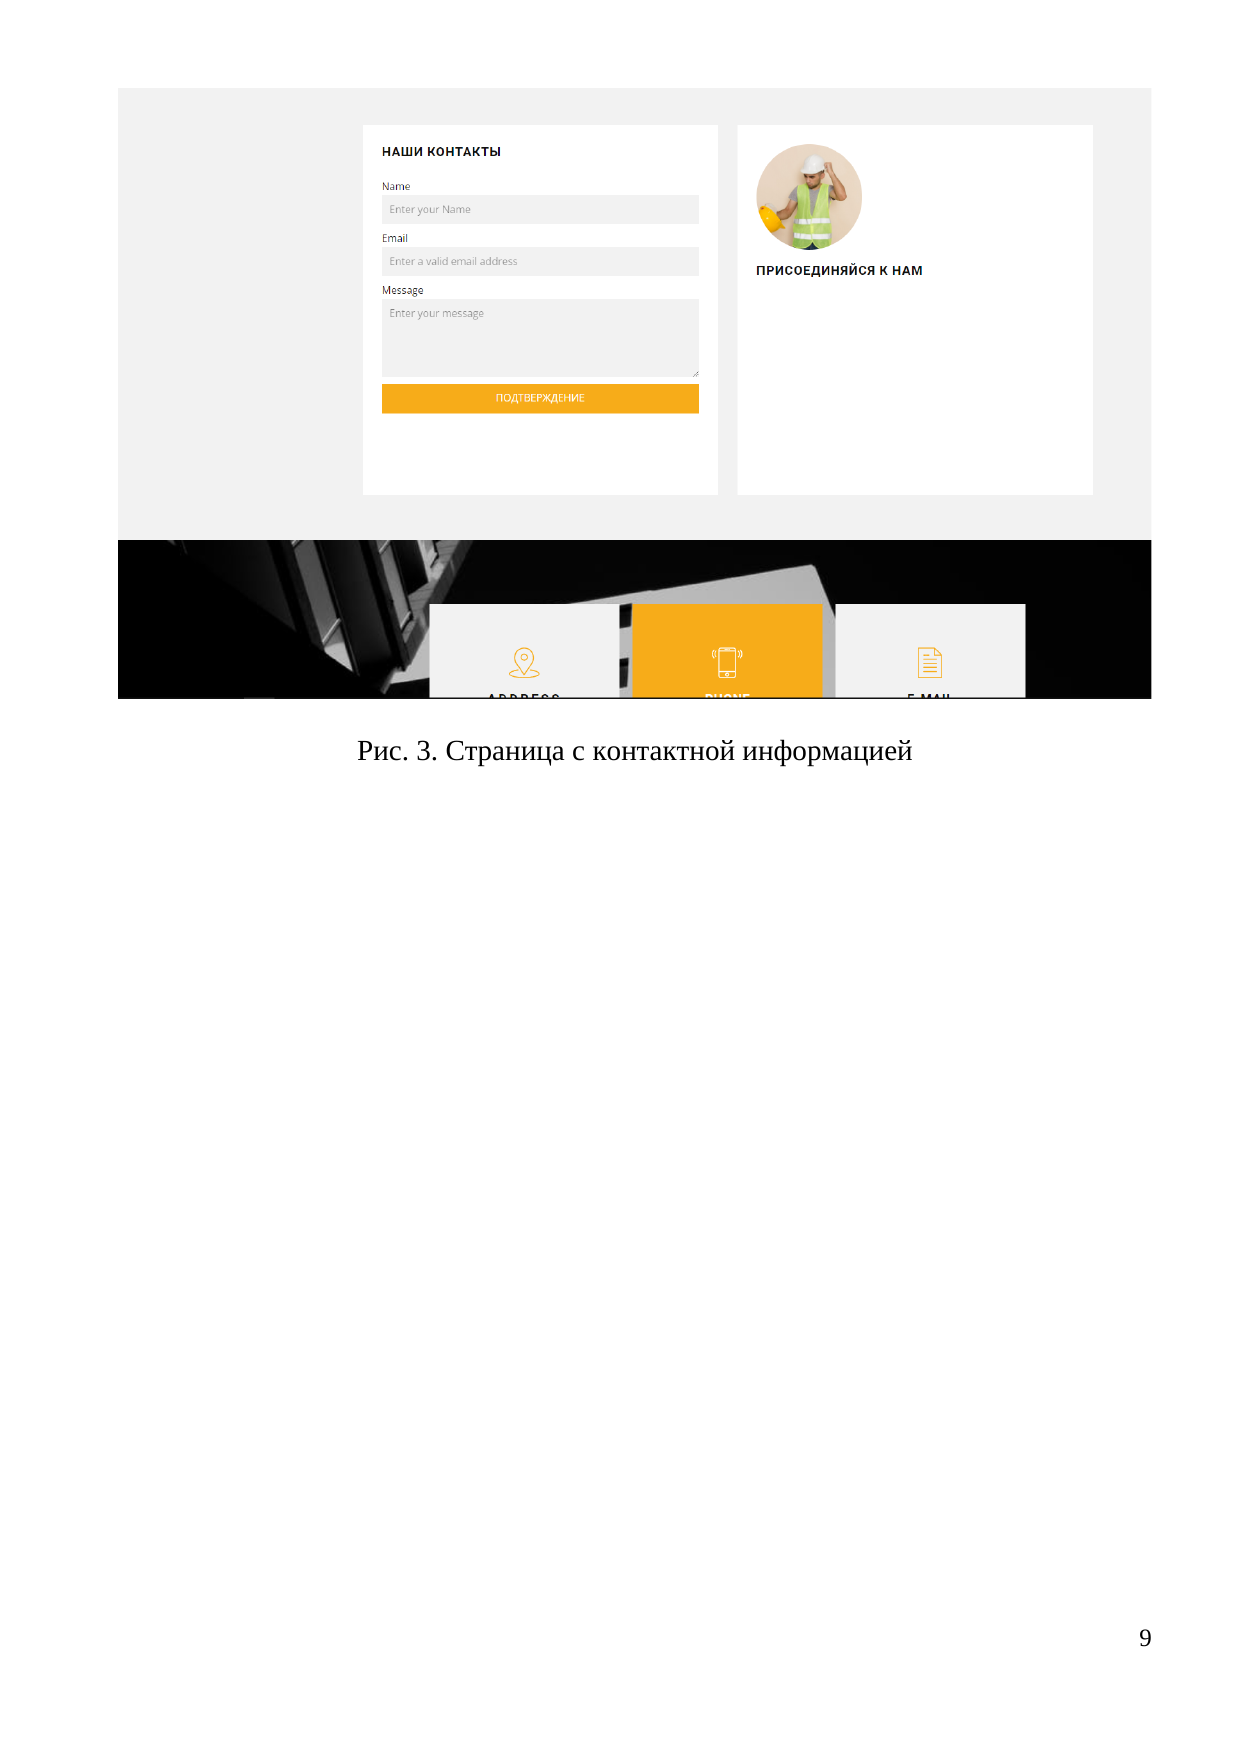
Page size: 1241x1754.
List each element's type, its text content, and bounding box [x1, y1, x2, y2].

text Рис. 3. Страница с контактной информацией [118, 733, 1152, 766]
picture [118, 88, 1152, 699]
